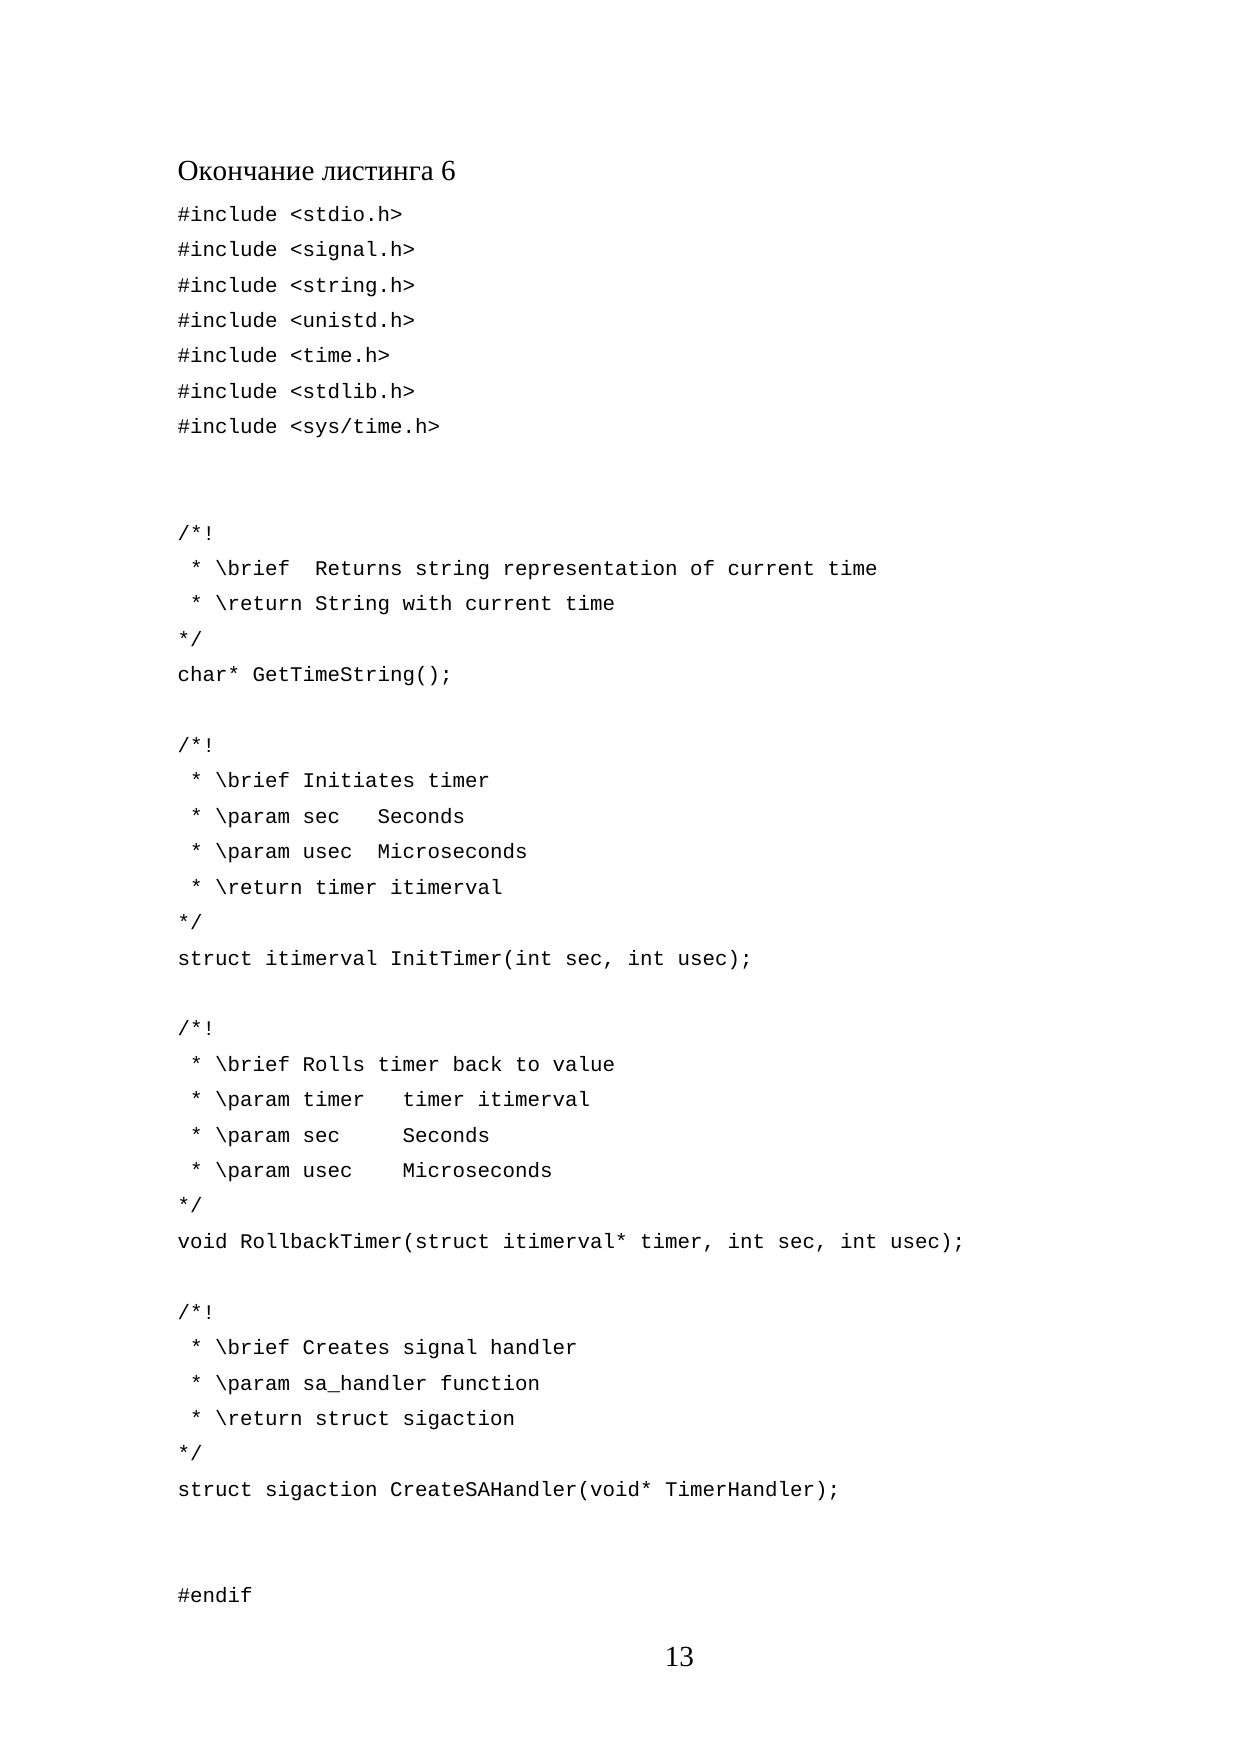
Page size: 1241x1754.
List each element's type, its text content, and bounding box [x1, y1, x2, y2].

text * \param sec Seconds [177, 1125, 1181, 1148]
text #include <signal.h> [177, 239, 1181, 263]
text * \brief Rolls timer back to value [177, 1054, 1181, 1077]
text * \return String with current time [177, 593, 1181, 617]
text char* GetTimeString(); [177, 664, 1181, 688]
text * \brief Returns string representation of current time [177, 558, 1181, 582]
text #include <time.h> [177, 346, 1181, 369]
text */ [177, 912, 1181, 936]
text struct sigaction CreateSAHandler(void* TimerHandler); [177, 1479, 1181, 1502]
text #include <stdio.h> [177, 204, 1181, 227]
text /*! [177, 1302, 1181, 1325]
text * \param usec Microseconds [177, 841, 1181, 865]
text * \param sec Seconds [177, 806, 1181, 829]
text * \brief Creates signal handler [177, 1337, 1181, 1361]
text /*! [177, 735, 1181, 759]
text * \return struct sigaction [177, 1408, 1181, 1432]
text * \return timer itimerval [177, 877, 1181, 900]
text #include <unistd.h> [177, 310, 1181, 334]
text /*! [177, 1018, 1181, 1042]
text void RollbackTimer(struct itimerval* timer, int sec, int usec); [177, 1231, 1181, 1254]
text * \param timer timer itimerval [177, 1089, 1181, 1113]
text #include <stdlib.h> [177, 381, 1181, 404]
text */ [177, 1196, 1181, 1219]
text #include <string.h> [177, 275, 1181, 298]
text struct itimerval InitTimer(int sec, int usec); [177, 948, 1181, 971]
text Окончание листинга 6 [177, 153, 1181, 187]
text */ [177, 629, 1181, 652]
text /*! [177, 523, 1181, 546]
text #endif [177, 1585, 1181, 1609]
text */ [177, 1443, 1181, 1467]
text * \brief Initiates timer [177, 771, 1181, 794]
text #include <sys/time.h> [177, 416, 1181, 440]
text * \param usec Microseconds [177, 1160, 1181, 1184]
text * \param sa_handler function [177, 1373, 1181, 1396]
